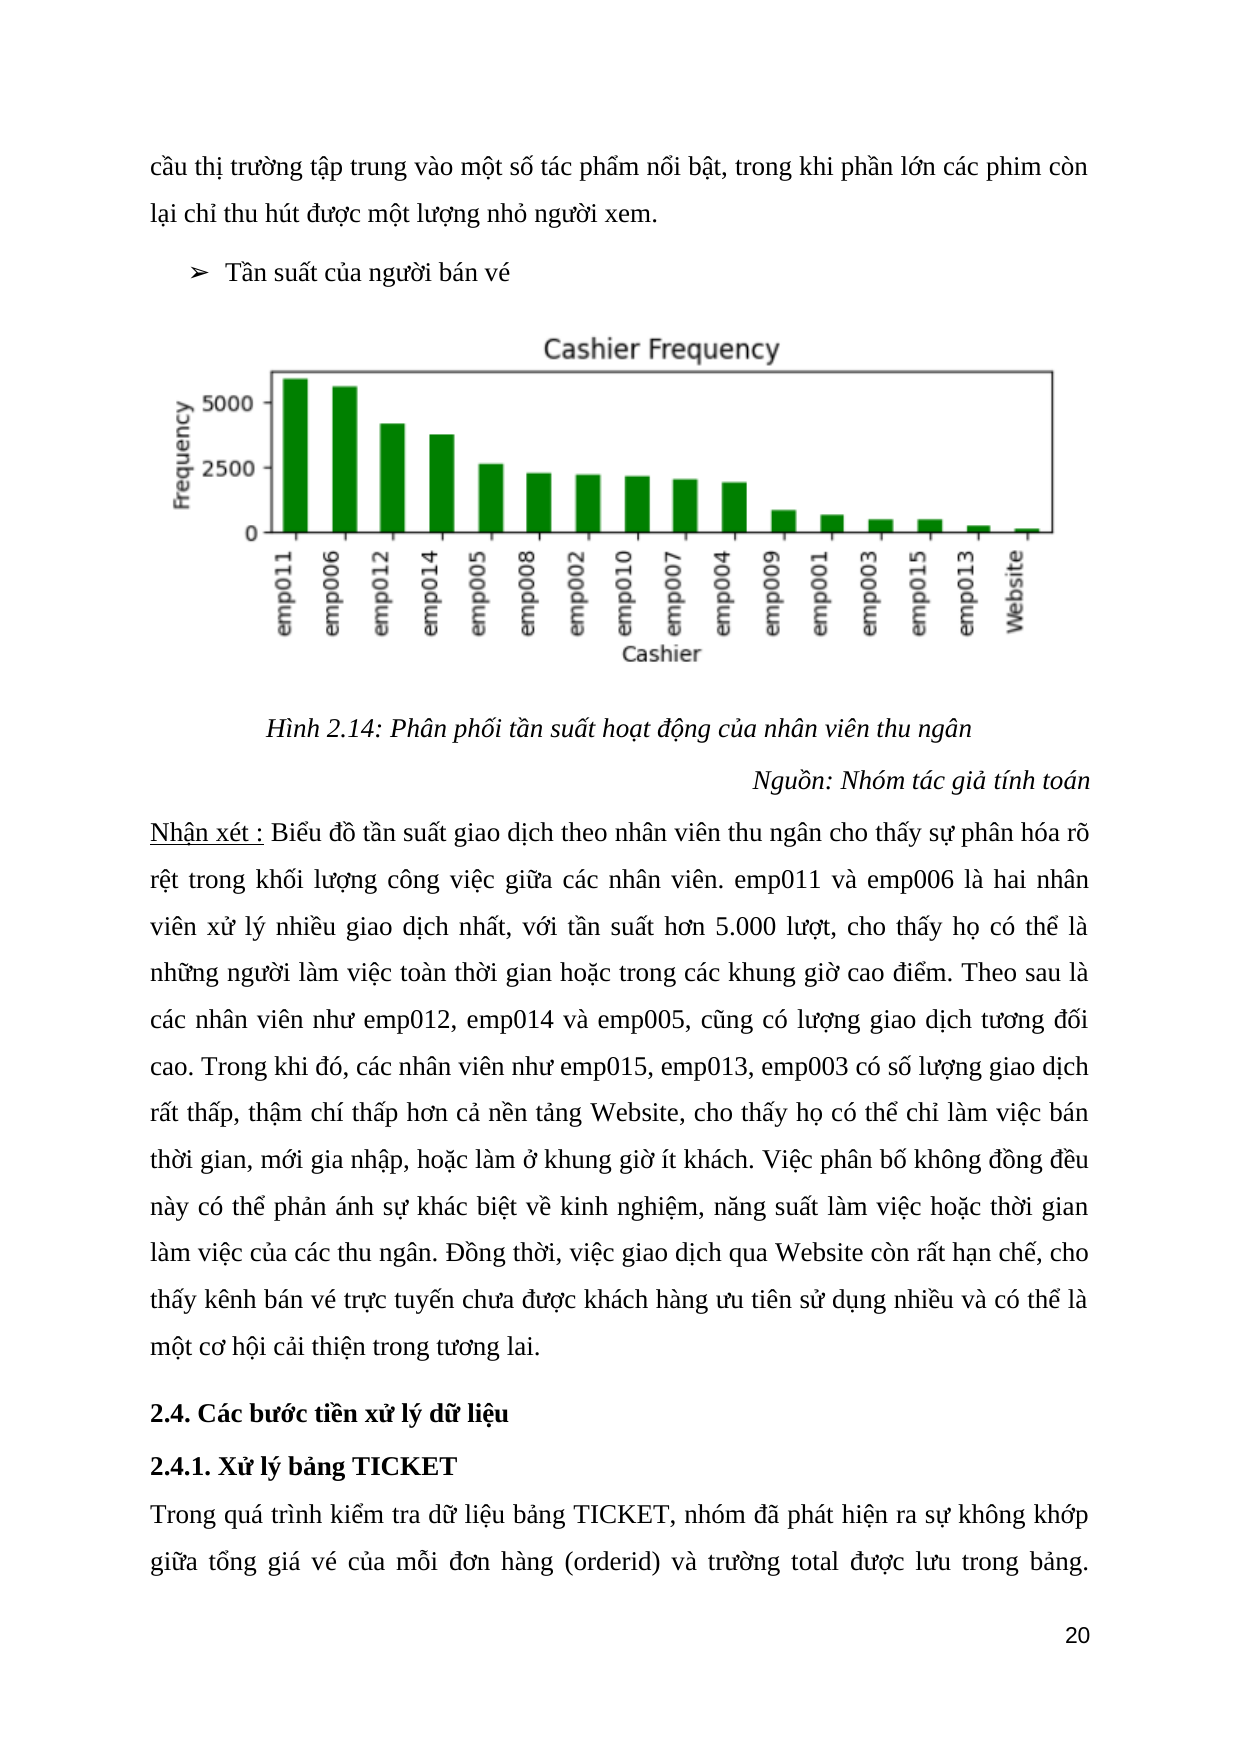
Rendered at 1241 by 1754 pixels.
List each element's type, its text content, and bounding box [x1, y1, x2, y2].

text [150, 150, 1090, 228]
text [150, 1498, 1090, 1576]
subtitle 2.4. Các bước tiền xử lý dữ liệu [150, 1397, 1090, 1428]
text Nhận xét : Biểu đồ tần suất giao dịch theo nhân viên thu ngân cho thấy sự phân hóa rõ rệt trong khối lượng công việc giữa các nhân viên. emp011 và emp006 là hai nhân viên xử lý nhiều giao dịch nhất, với tần suất hơn 5.000 lượt, cho thấy họ có thể là những người làm việc toàn thời gian hoặc trong các khung giờ cao điểm. Theo sau là các nhân viên như emp012, emp014 và emp005, cũng có lượng giao dịch tương đối cao. Trong khi đó, các nhân viên như emp015, emp013, emp003 có số lượng giao dịch rất thấp, thậm chí thấp hơn cả nền tảng Website, cho thấy họ có thể chỉ làm việc bán thời gian, mới gia nhập, hoặc làm ở khung giờ ít khách. Việc phân bố không đồng đều này có thể phản ánh sự khác biệt về kinh nghiệm, năng suất làm việc hoặc thời gian làm việc của các thu ngân. Đồng thời, việc giao dịch qua Website còn rất hạn chế, cho thấy kênh bán vé trực tuyến chưa được khách hàng ưu tiên sử dụng nhiều và có thể là một cơ hội cải thiện trong tương lai. [150, 816, 1090, 1361]
picture [150, 315, 1058, 687]
text Hình 2.14: Phân phối tần suất hoạt động của nhân viên thu ngân [150, 712, 1090, 744]
list Tần suất của người bán vé [187, 256, 1090, 287]
text Nguồn: Nhóm tác giả tính toán [150, 764, 1090, 796]
subtitle 2.4.1. Xử lý bảng TICKET [150, 1450, 1090, 1481]
